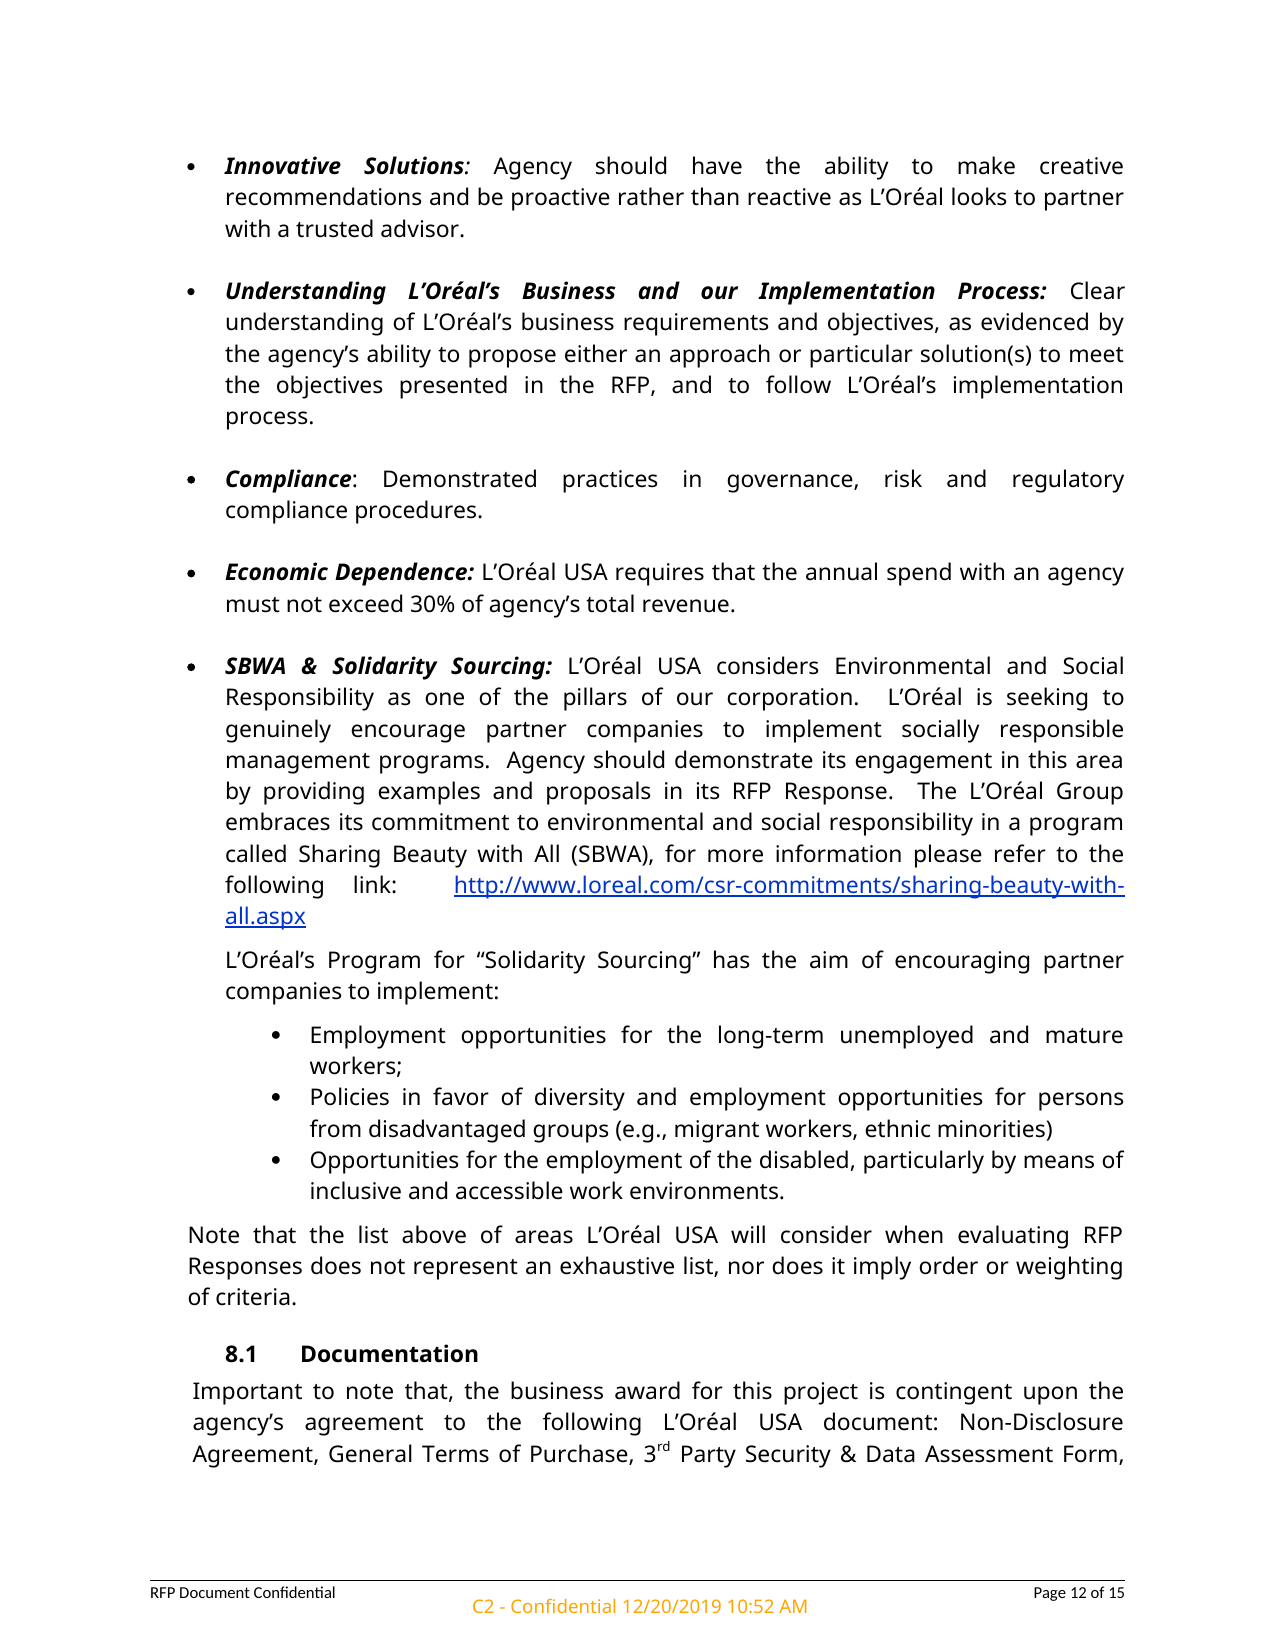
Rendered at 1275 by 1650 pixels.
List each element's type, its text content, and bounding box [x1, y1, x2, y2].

list Innovative Solutions: Agency should have the ability to make creative recommendations and be proactive rather than reactive as L’Oréal looks to partner with a trusted advisor. [187, 150, 1125, 244]
list Compliance: Demonstrated practices in governance, risk and regulatory compliance procedures. [187, 462, 1125, 525]
subtitle Documentation [225, 1337, 1125, 1369]
list Employment opportunities for the long-term unemployed and mature workers; [272, 1019, 1125, 1081]
list SBWA & Solidarity Sourcing: L’Oréal USA considers Environmental and Social Responsibility as one of the pillars of our corporation. L’Oréal is seeking to genuinely encourage partner companies to implement socially responsible management programs. Agency should demonstrate its engagement in this area by providing examples and proposals in its RFP Response. The L’Oréal Group embraces its commitment to environmental and social responsibility in a program called Sharing Beauty with All (SBWA), for more information please refer to the following link: http://www.loreal.com/csr-commitments/sharing-beauty-with-all.aspx [187, 650, 1125, 931]
list Opportunities for the employment of the disabled, particularly by means of inclusive and accessible work environments. [272, 1144, 1125, 1206]
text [192, 1375, 1125, 1469]
text Note that the list above of areas L’Oréal USA will consider when evaluating RFP Responses does not represent an exhaustive list, nor does it imply order or weighting of criteria. [187, 1219, 1125, 1312]
list Understanding L’Oréal’s Business and our Implementation Process: Clear understanding of L’Oréal’s business requirements and objectives, as evidenced by the agency’s ability to propose either an approach or particular solution(s) to meet the objectives presented in the RFP, and to follow L’Oréal’s implementation process. [187, 275, 1125, 431]
list Economic Dependence: L’Oréal USA requires that the annual spend with an agency must not exceed 30% of agency’s total revenue. [187, 556, 1125, 619]
list Policies in favor of diversity and employment opportunities for persons from disadvantaged groups (e.g., migrant workers, ethnic minorities) [272, 1081, 1125, 1144]
text L’Oréal’s Program for “Solidarity Sourcing” has the aim of encouraging partner companies to implement: [225, 944, 1125, 1006]
